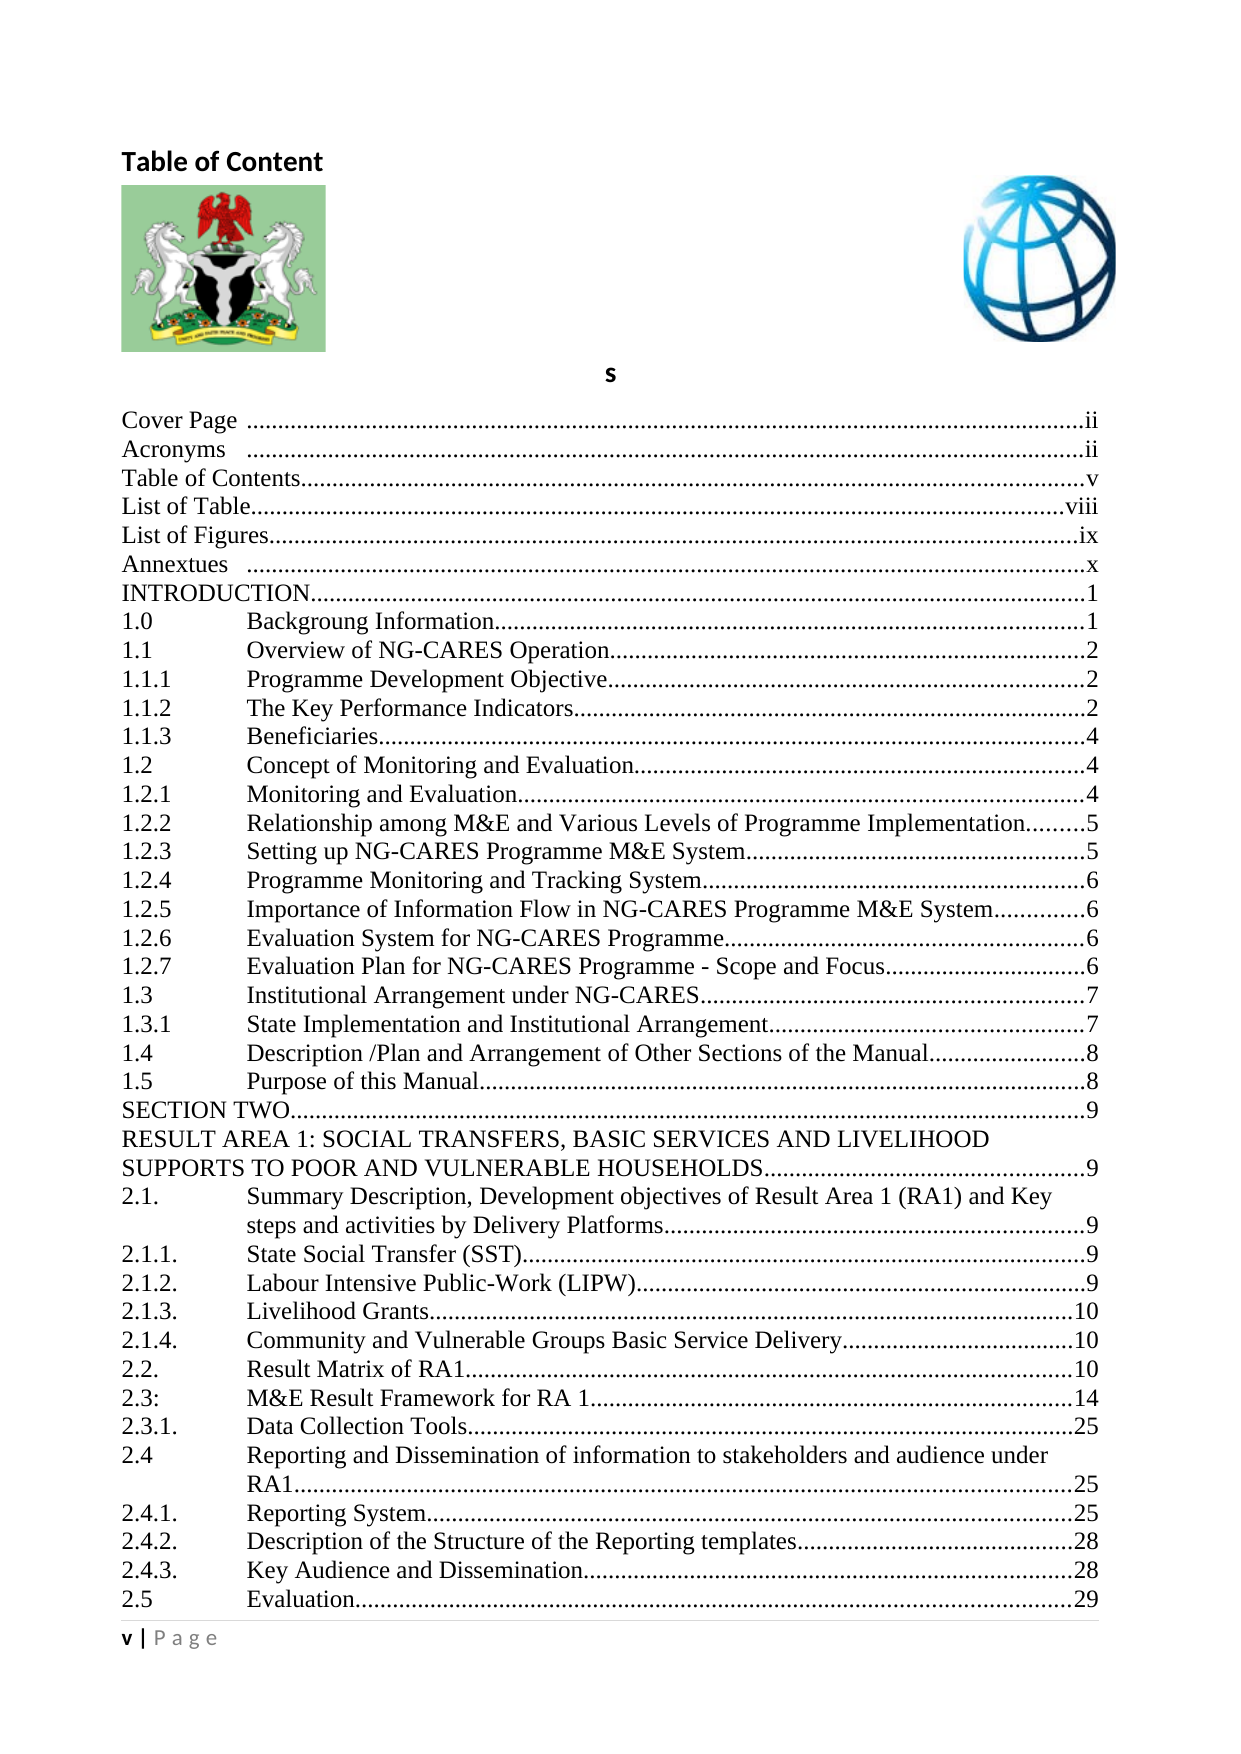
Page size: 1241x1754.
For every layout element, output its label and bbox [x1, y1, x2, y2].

picture [121, 185, 326, 352]
picture [963, 175, 1117, 341]
